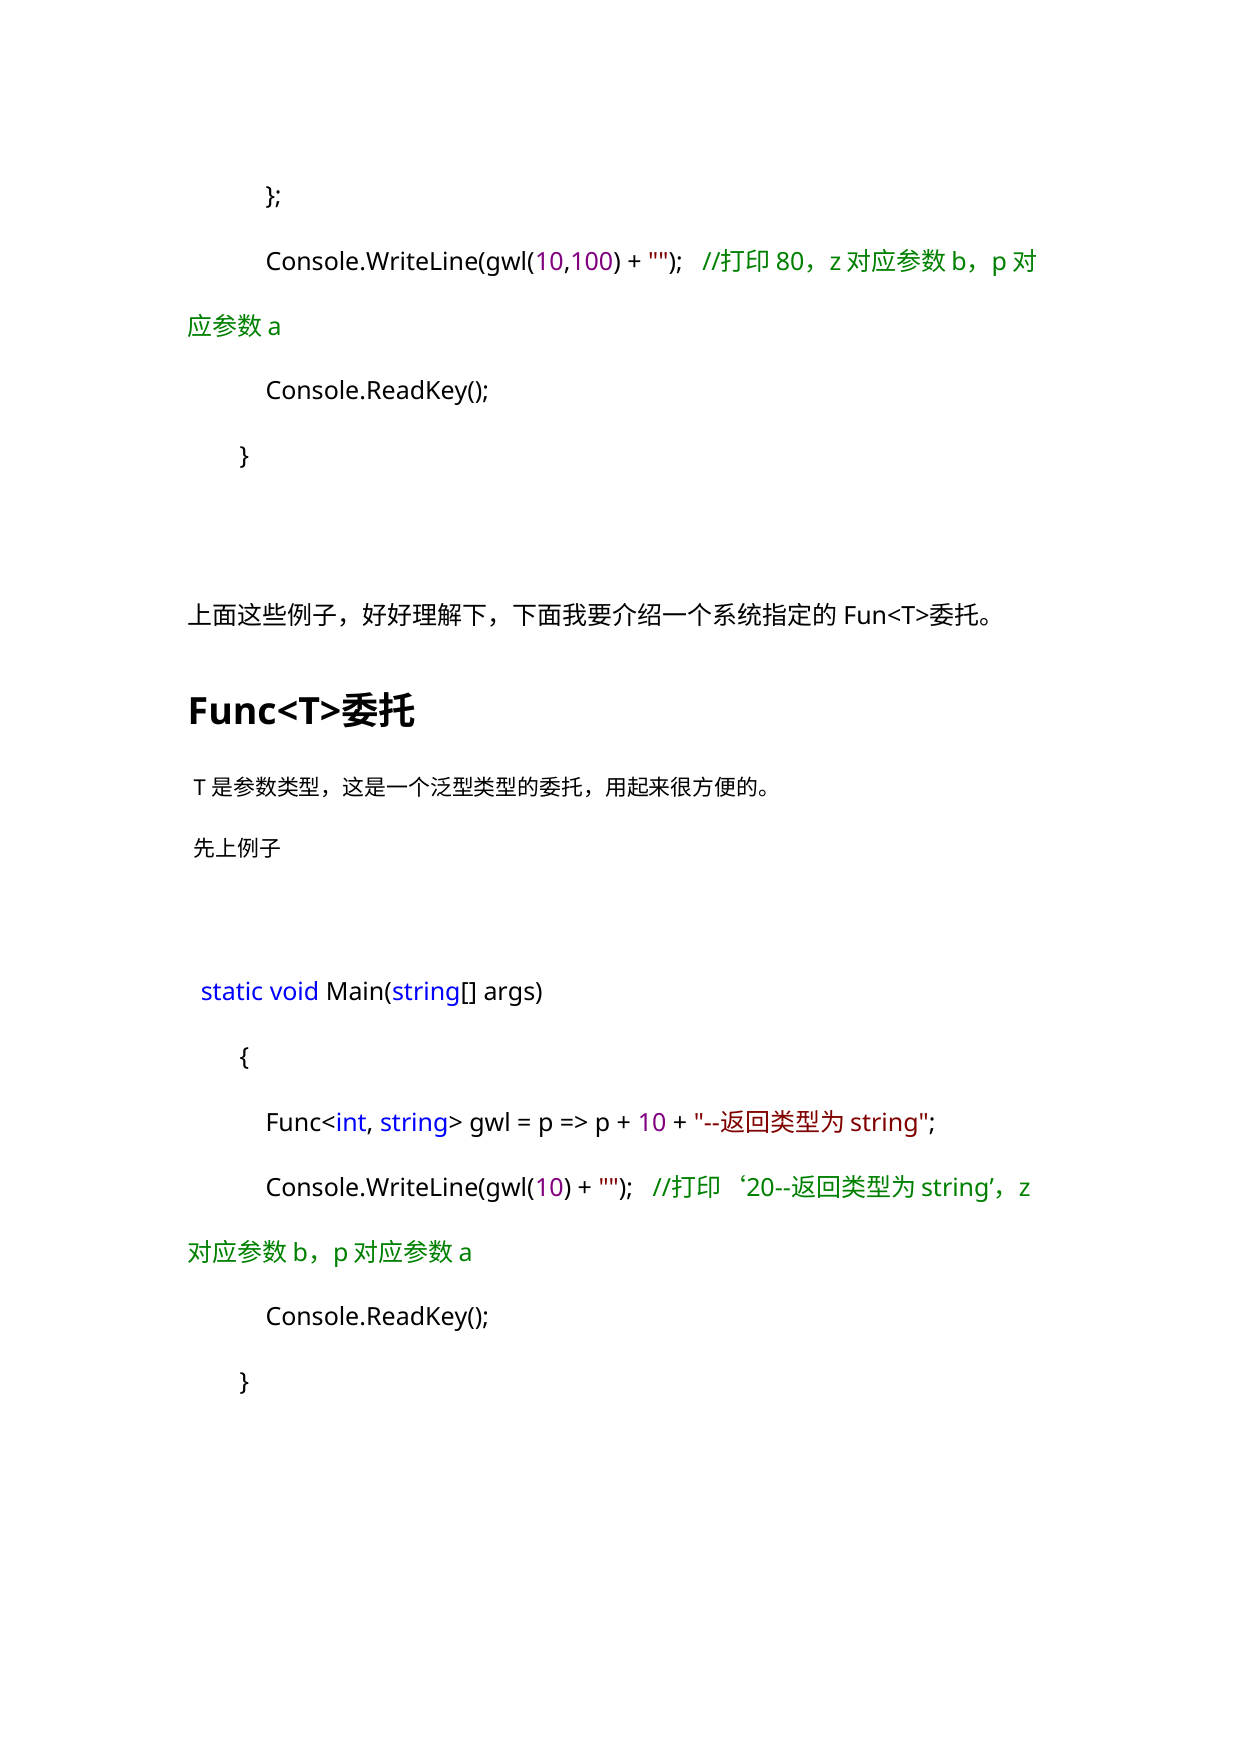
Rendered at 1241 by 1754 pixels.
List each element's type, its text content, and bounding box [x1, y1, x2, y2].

text Func<T>委托 [187, 675, 1053, 740]
text }; [187, 162, 1053, 227]
text Func<int, string> gwl = p => p + 10 + "--返回类型为string"; [187, 1088, 1053, 1153]
text } [187, 422, 1053, 487]
text Console.ReadKey(); [187, 1283, 1053, 1348]
text 先上例子 [187, 831, 1053, 864]
text Console.ReadKey(); [187, 357, 1053, 422]
text static void Main(string[] args) [187, 958, 1053, 1023]
text } [187, 1348, 1053, 1413]
text Console.WriteLine(gwl(10,100) + ""); //打印80，z对应参数b，p对应参数a [187, 227, 1053, 357]
text T 是参数类型，这是一个泛型类型的委托，用起来很方便的。 [187, 769, 1053, 802]
text Console.WriteLine(gwl(10) + ""); //打印‘20--返回类型为string’，z对应参数b，p对应参数a [187, 1153, 1053, 1283]
text 上面这些例子，好好理解下，下面我要介绍一个系统指定的 Fun<T>委托。 [187, 581, 1053, 646]
text { [187, 1023, 1053, 1088]
